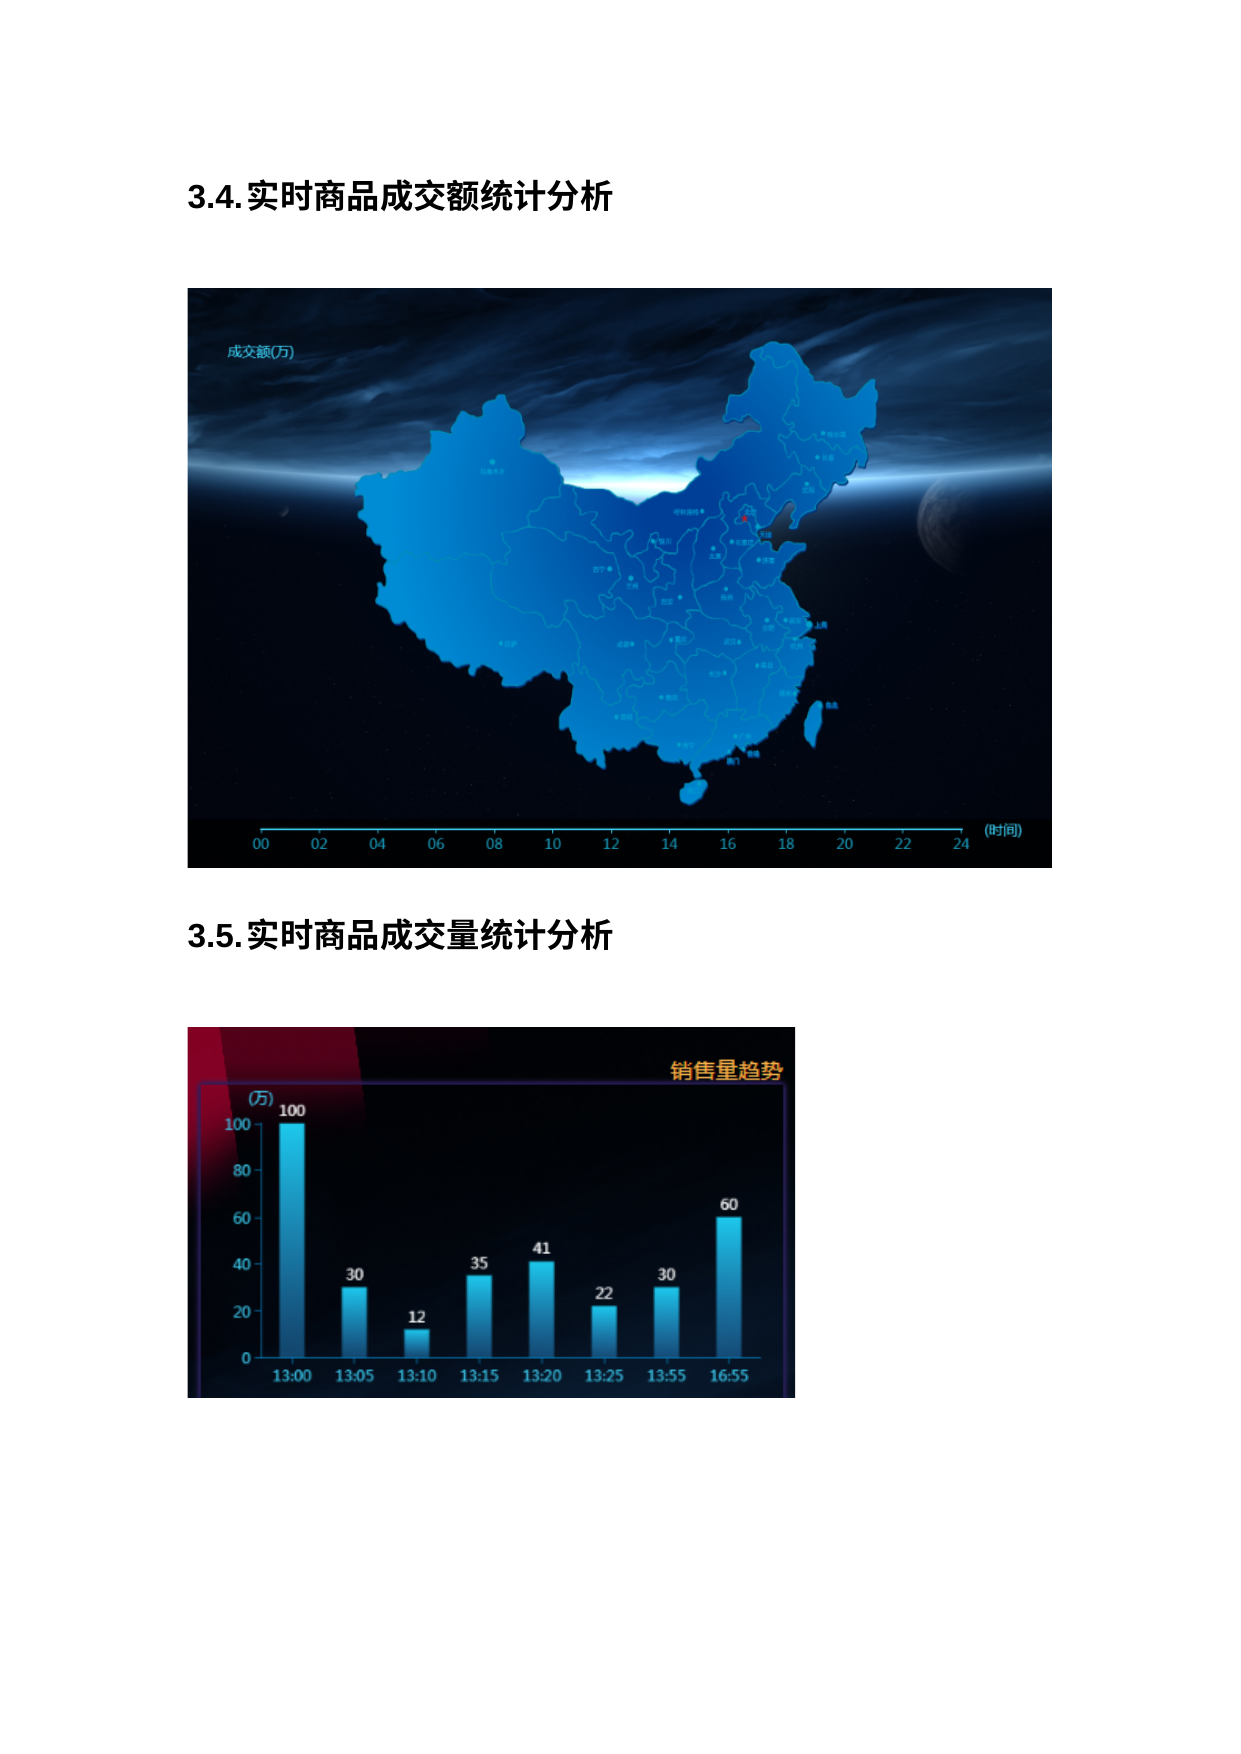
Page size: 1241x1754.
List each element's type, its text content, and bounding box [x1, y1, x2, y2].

subtitle 实时商品成交量统计分析 [187, 901, 1053, 966]
subtitle 实时商品成交额统计分析 [187, 162, 1053, 227]
picture [187, 288, 1052, 868]
picture [187, 1027, 796, 1398]
